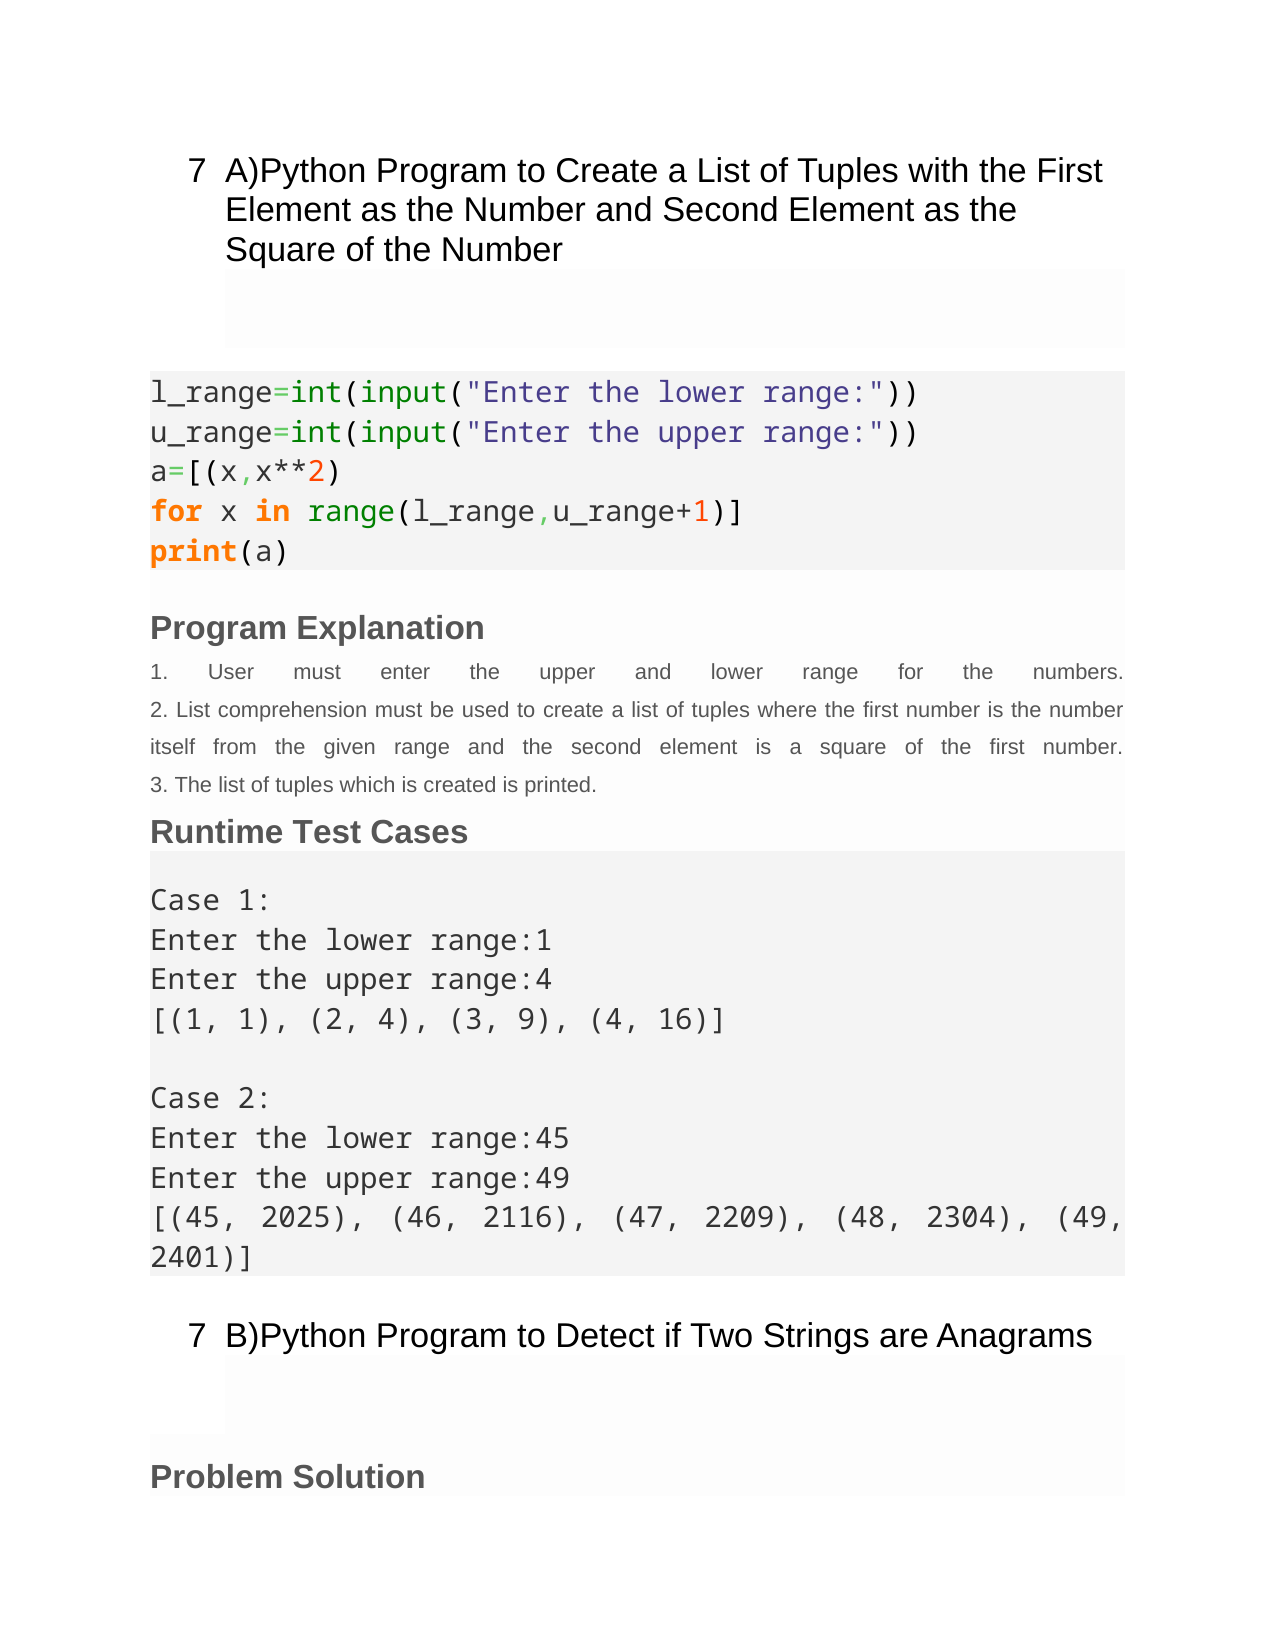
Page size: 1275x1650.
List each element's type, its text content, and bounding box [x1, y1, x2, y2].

text [(1, 1), (2, 4), (3, 9), (4, 16)] [150, 998, 1125, 1038]
text Enter the lower range:45 [150, 1117, 1125, 1157]
text Problem Solution [150, 1457, 1125, 1496]
text [(45, 2025), (46, 2116), (47, 2209), (48, 2304), (49, 2401)] [150, 1197, 1125, 1276]
text 1. User must enter the upper and lower range for the numbers. 2. List comprehension must be used to create a list of tuples where the first number is the number itself from the given range and the second element is a square of the first number. 3. The list of tuples which is created is printed. [150, 647, 1125, 797]
text Enter the upper range:49 [150, 1157, 1125, 1197]
text for x in range(l_range,u_range+1)] [150, 490, 1125, 530]
text u_range=int(input("Enter the upper range:")) [150, 411, 1125, 451]
text Case 2: [150, 1078, 1125, 1117]
text Enter the upper range:4 [150, 958, 1125, 998]
text Enter the lower range:1 [150, 919, 1125, 958]
list B)Python Program to Detect if Two Strings are Anagrams [187, 1315, 1125, 1355]
text Program Explanation [150, 608, 1125, 647]
text print(a) [150, 530, 1125, 570]
list A)Python Program to Create a List of Tuples with the First Element as the Number and Second Element as the Square of the Number [187, 150, 1125, 269]
text l_range=int(input("Enter the lower range:")) [150, 371, 1125, 411]
text Runtime Test Cases [150, 812, 1125, 851]
text a=[(x,x**2) [150, 451, 1125, 490]
text Case 1: [150, 879, 1125, 919]
